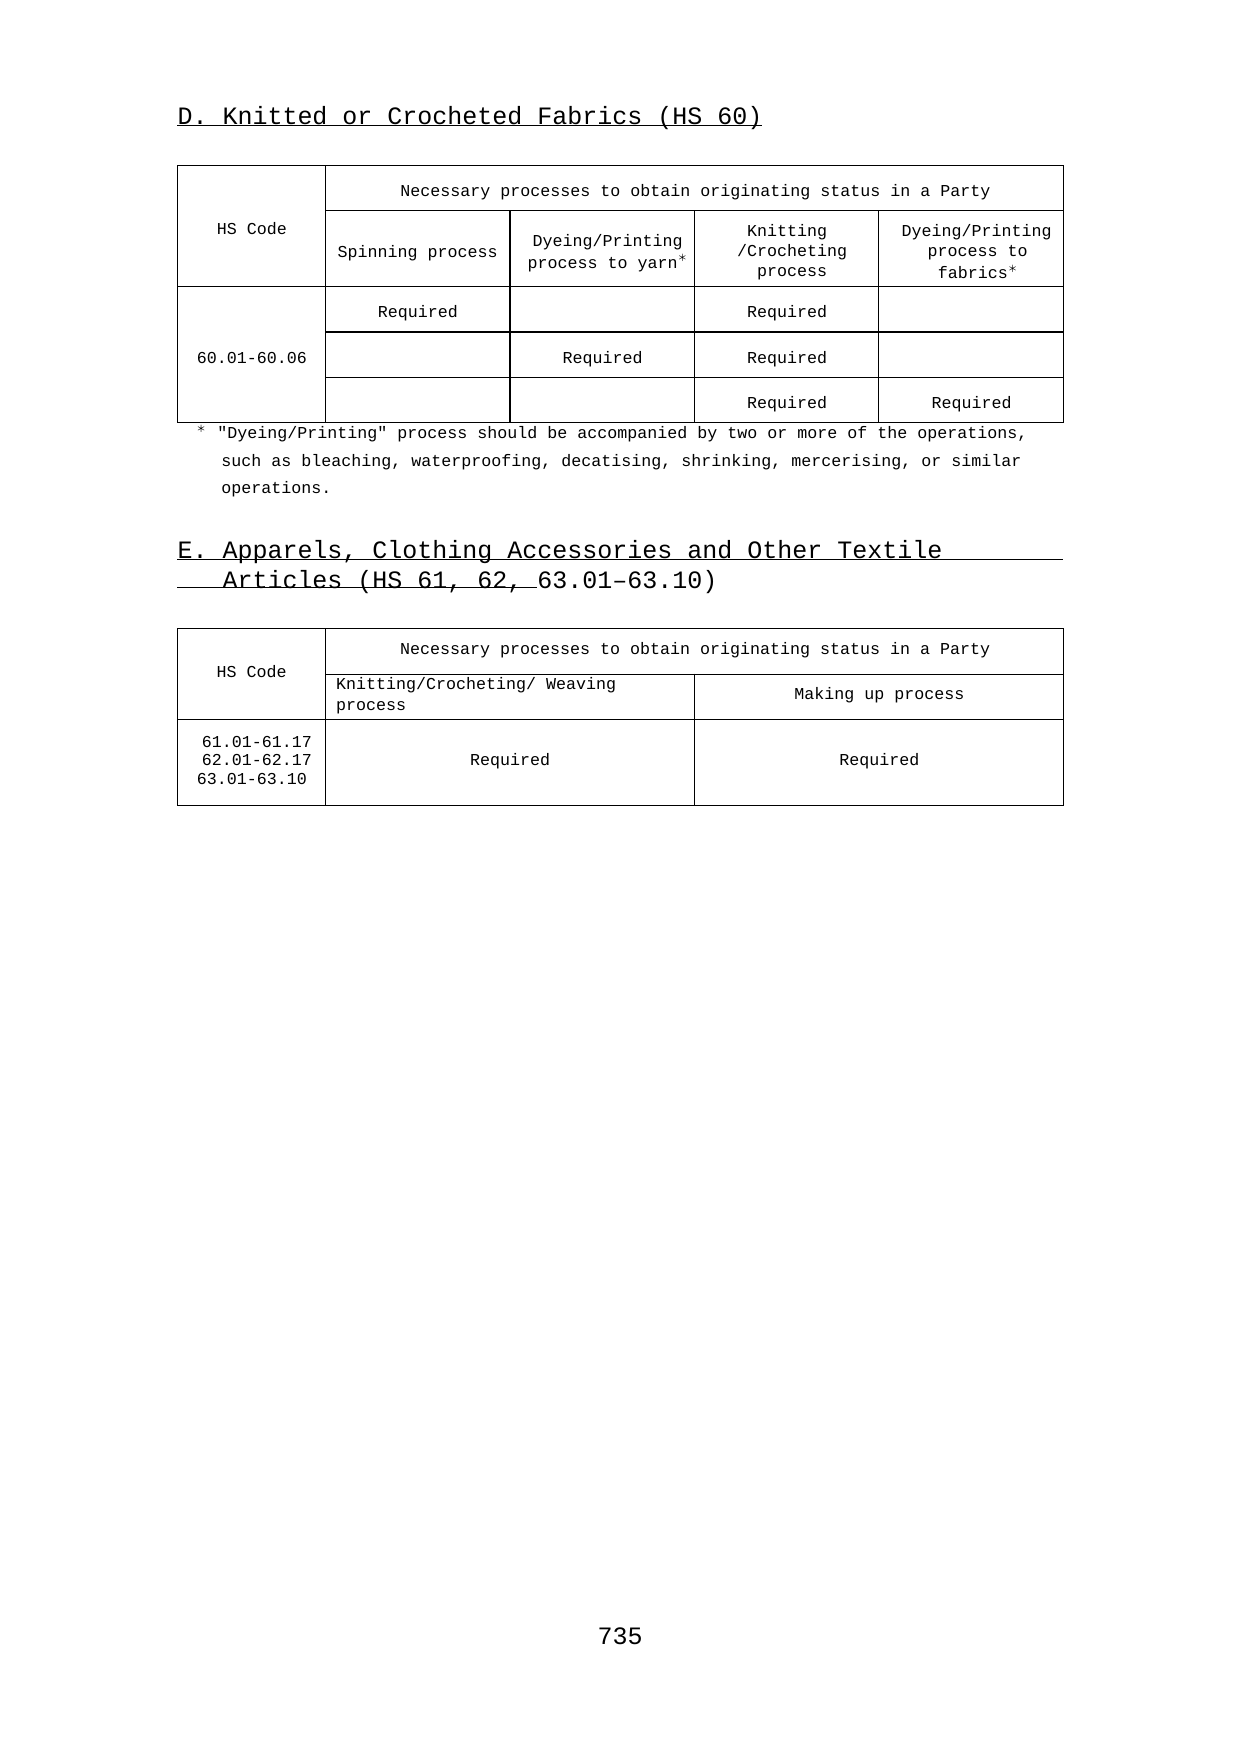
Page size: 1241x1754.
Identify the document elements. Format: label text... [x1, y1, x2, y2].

table_cell Required [695, 333, 878, 377]
table_cell 60.01-60.06 [178, 287, 325, 422]
text ＊ "Dyeing/Printing" process should be accompanied by two or more of the operations, such as bleaching, waterproofing, decatising, shrinking, mercerising, or similar operations. [196, 423, 1063, 499]
table_cell [511, 378, 694, 422]
table_cell Making up process [695, 675, 1063, 719]
table_cell Dyeing/Printing process to yarn＊ [511, 211, 694, 286]
list Knitted or Crocheted Fabrics (HS 60) [177, 104, 1012, 132]
table_cell 61.01-61.17 62.01-62.17 63.01-63.10 [178, 720, 325, 805]
table_header HS Code [178, 629, 325, 719]
table_header HS Code [178, 166, 325, 286]
table_cell Required [326, 720, 694, 805]
table_cell [326, 378, 509, 422]
table_header Necessary processes to obtain originating status in a Party [326, 166, 1063, 210]
table_cell Required [511, 333, 694, 377]
table_cell Required [695, 720, 1063, 805]
table_cell [879, 333, 1063, 377]
table_cell Required [695, 287, 878, 331]
table_cell [879, 287, 1063, 331]
table_cell Required [879, 378, 1063, 422]
table_cell Required [326, 287, 509, 331]
table_cell Required [695, 378, 878, 422]
table_cell Knitting/Crocheting/ Weaving process [326, 675, 694, 719]
table_header Necessary processes to obtain originating status in a Party [326, 629, 1063, 673]
list Apparels, Clothing Accessories and Other Textile Articles (HS 61, 62, 63.01–63.10) [177, 538, 1012, 596]
table_cell Knitting /Crocheting process [695, 211, 878, 286]
table_cell Spinning process [326, 211, 509, 286]
table_cell Dyeing/Printing process to fabrics＊ [879, 211, 1063, 286]
table_cell [326, 333, 509, 377]
table_cell [511, 287, 694, 331]
